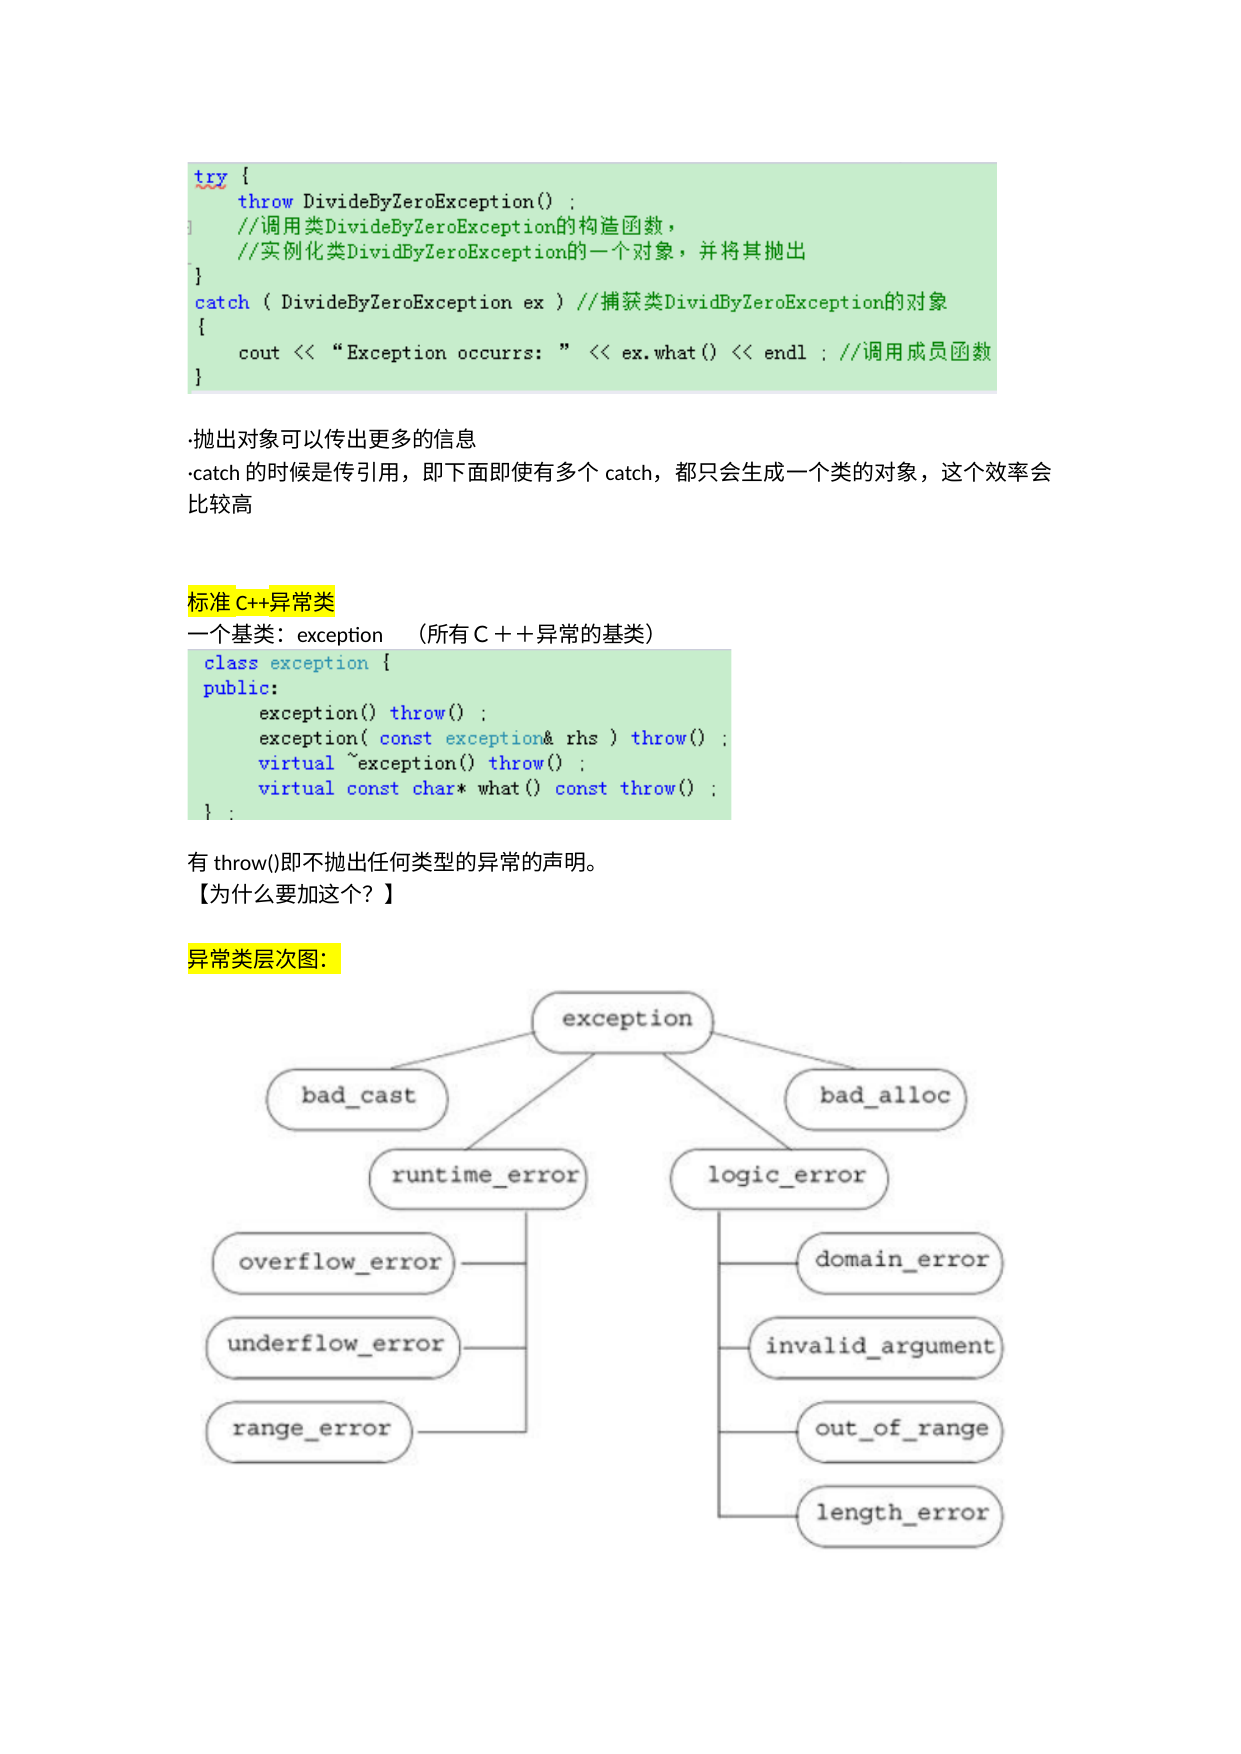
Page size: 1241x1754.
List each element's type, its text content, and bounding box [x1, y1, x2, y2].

text 标准C++异常类 [187, 584, 1053, 617]
text 有throw()即不抛出任何类型的异常的声明。 [187, 844, 1053, 877]
text ·抛出对象可以传出更多的信息 [187, 422, 1053, 454]
picture [187, 162, 997, 394]
text 【为什么要加这个？】 [187, 877, 1053, 909]
text 异常类层次图： [187, 942, 1053, 974]
picture [187, 649, 732, 820]
picture [187, 974, 1053, 1567]
text 一个基类：exception （所有Ｃ＋＋异常的基类） [187, 617, 1053, 649]
text ·catch的时候是传引用，即下面即使有多个catch，都只会生成一个类的对象，这个效率会比较高 [187, 454, 1053, 519]
